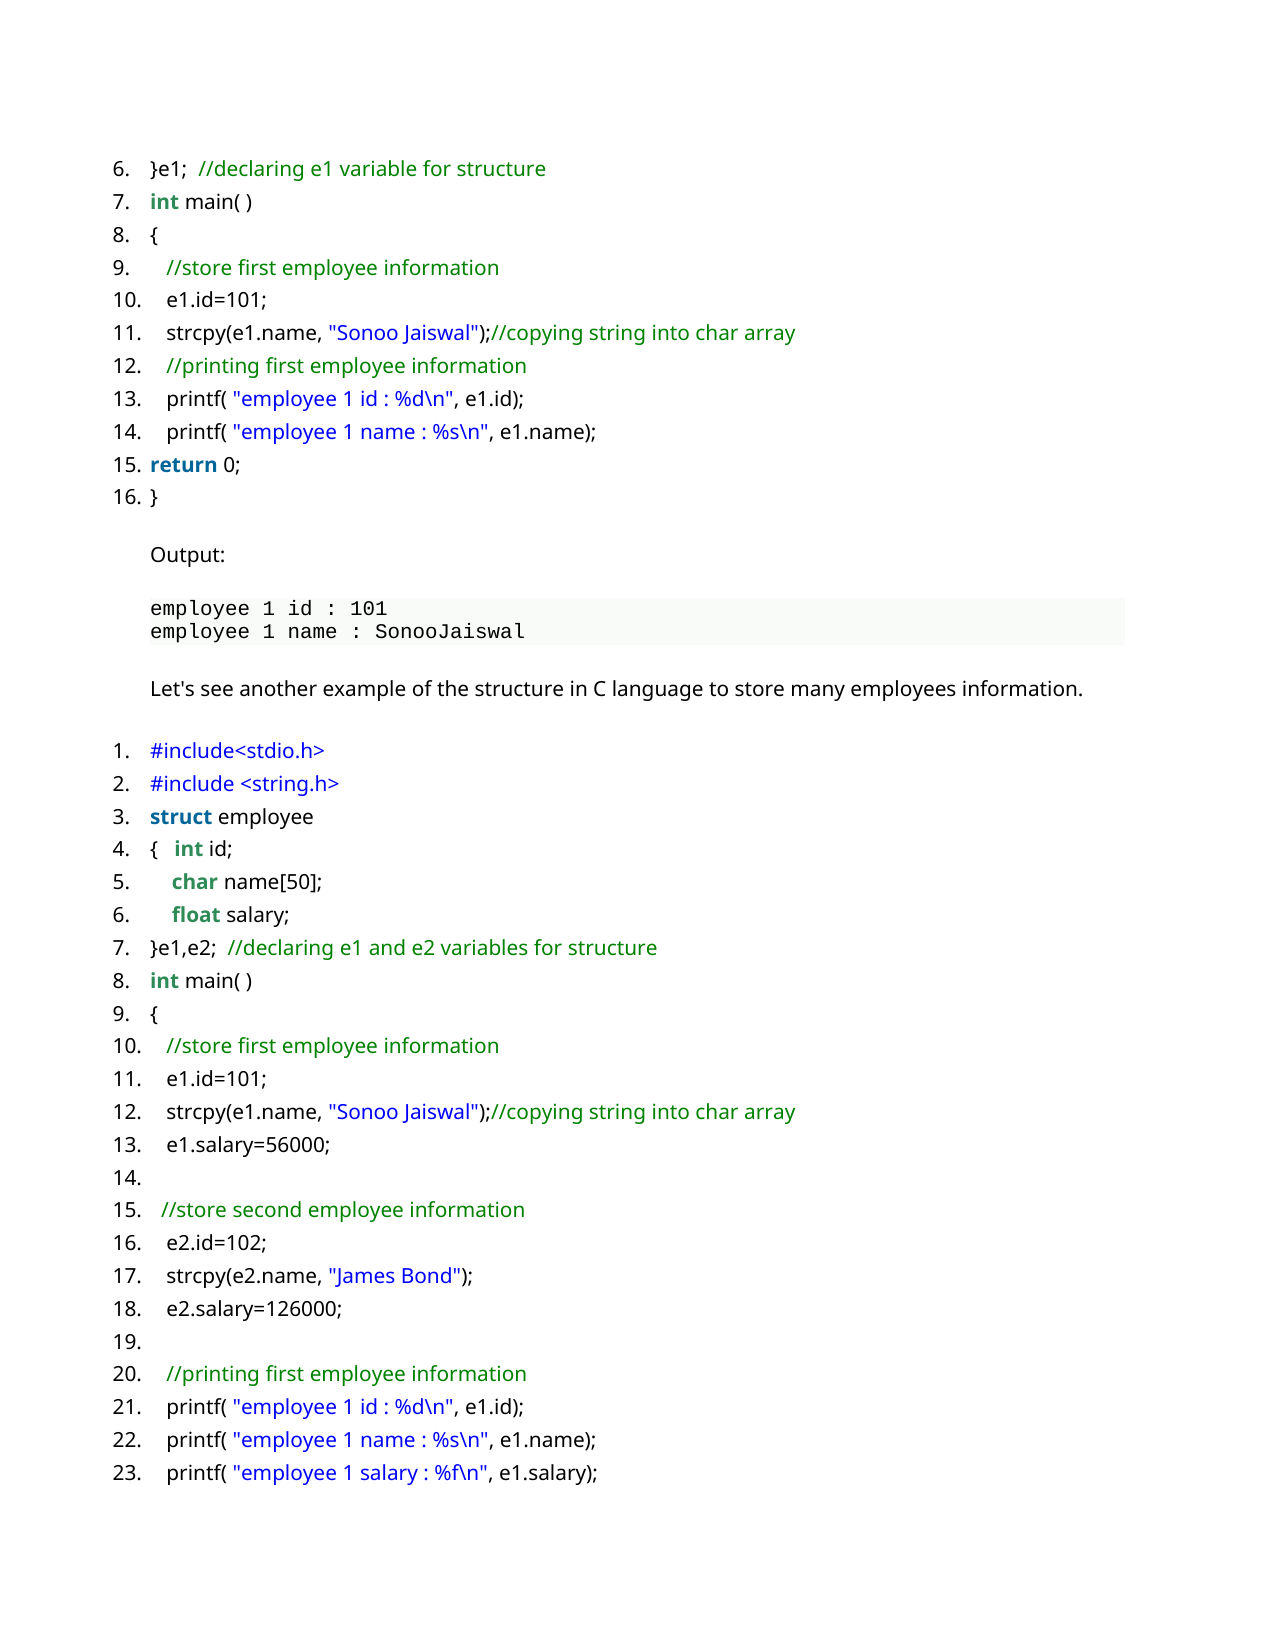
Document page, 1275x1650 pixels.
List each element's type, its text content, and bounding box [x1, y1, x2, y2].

list return 0; [112, 445, 1125, 478]
list e1.id=101; [112, 1060, 1125, 1093]
list e2.id=102; [112, 1224, 1125, 1257]
list printf( "employee 1 id : %d\n", e1.id); [112, 380, 1125, 412]
list e2.salary=126000; [112, 1289, 1125, 1322]
list }e1; //declaring e1 variable for structure [112, 150, 1125, 183]
list //store first employee information [112, 248, 1125, 281]
list { [112, 216, 1125, 248]
text employee 1 id : 101 [150, 598, 1125, 621]
list strcpy(e2.name, "James Bond"); [112, 1257, 1125, 1289]
list } [112, 478, 1125, 511]
text Let's see another example of the structure in C language to store many employees information. [150, 674, 1125, 703]
list char name[50]; [112, 863, 1125, 896]
list printf( "employee 1 id : %d\n", e1.id); [112, 1388, 1125, 1421]
list e1.salary=56000; [112, 1126, 1125, 1158]
text Output: [150, 540, 1125, 568]
text employee 1 name : SonooJaiswal [150, 621, 1125, 645]
list //store second employee information [112, 1191, 1125, 1224]
list #include<stdio.h> [112, 732, 1125, 764]
list strcpy(e1.name, "Sonoo Jaiswal");//copying string into char array [112, 314, 1125, 347]
list //store first employee information [112, 1027, 1125, 1060]
list printf( "employee 1 name : %s\n", e1.name); [112, 1421, 1125, 1454]
list e1.id=101; [112, 281, 1125, 314]
list //printing first employee information [112, 347, 1125, 380]
list int main( ) [112, 183, 1125, 216]
list { [112, 994, 1125, 1027]
list float salary; [112, 896, 1125, 929]
list strcpy(e1.name, "Sonoo Jaiswal");//copying string into char array [112, 1093, 1125, 1126]
list printf( "employee 1 name : %s\n", e1.name); [112, 412, 1125, 445]
list printf( "employee 1 salary : %f\n", e1.salary); [112, 1454, 1125, 1486]
list }e1,e2; //declaring e1 and e2 variables for structure [112, 929, 1125, 961]
list //printing first employee information [112, 1355, 1125, 1388]
list struct employee [112, 797, 1125, 830]
list { int id; [112, 830, 1125, 863]
list #include <string.h> [112, 764, 1125, 797]
list int main( ) [112, 961, 1125, 994]
